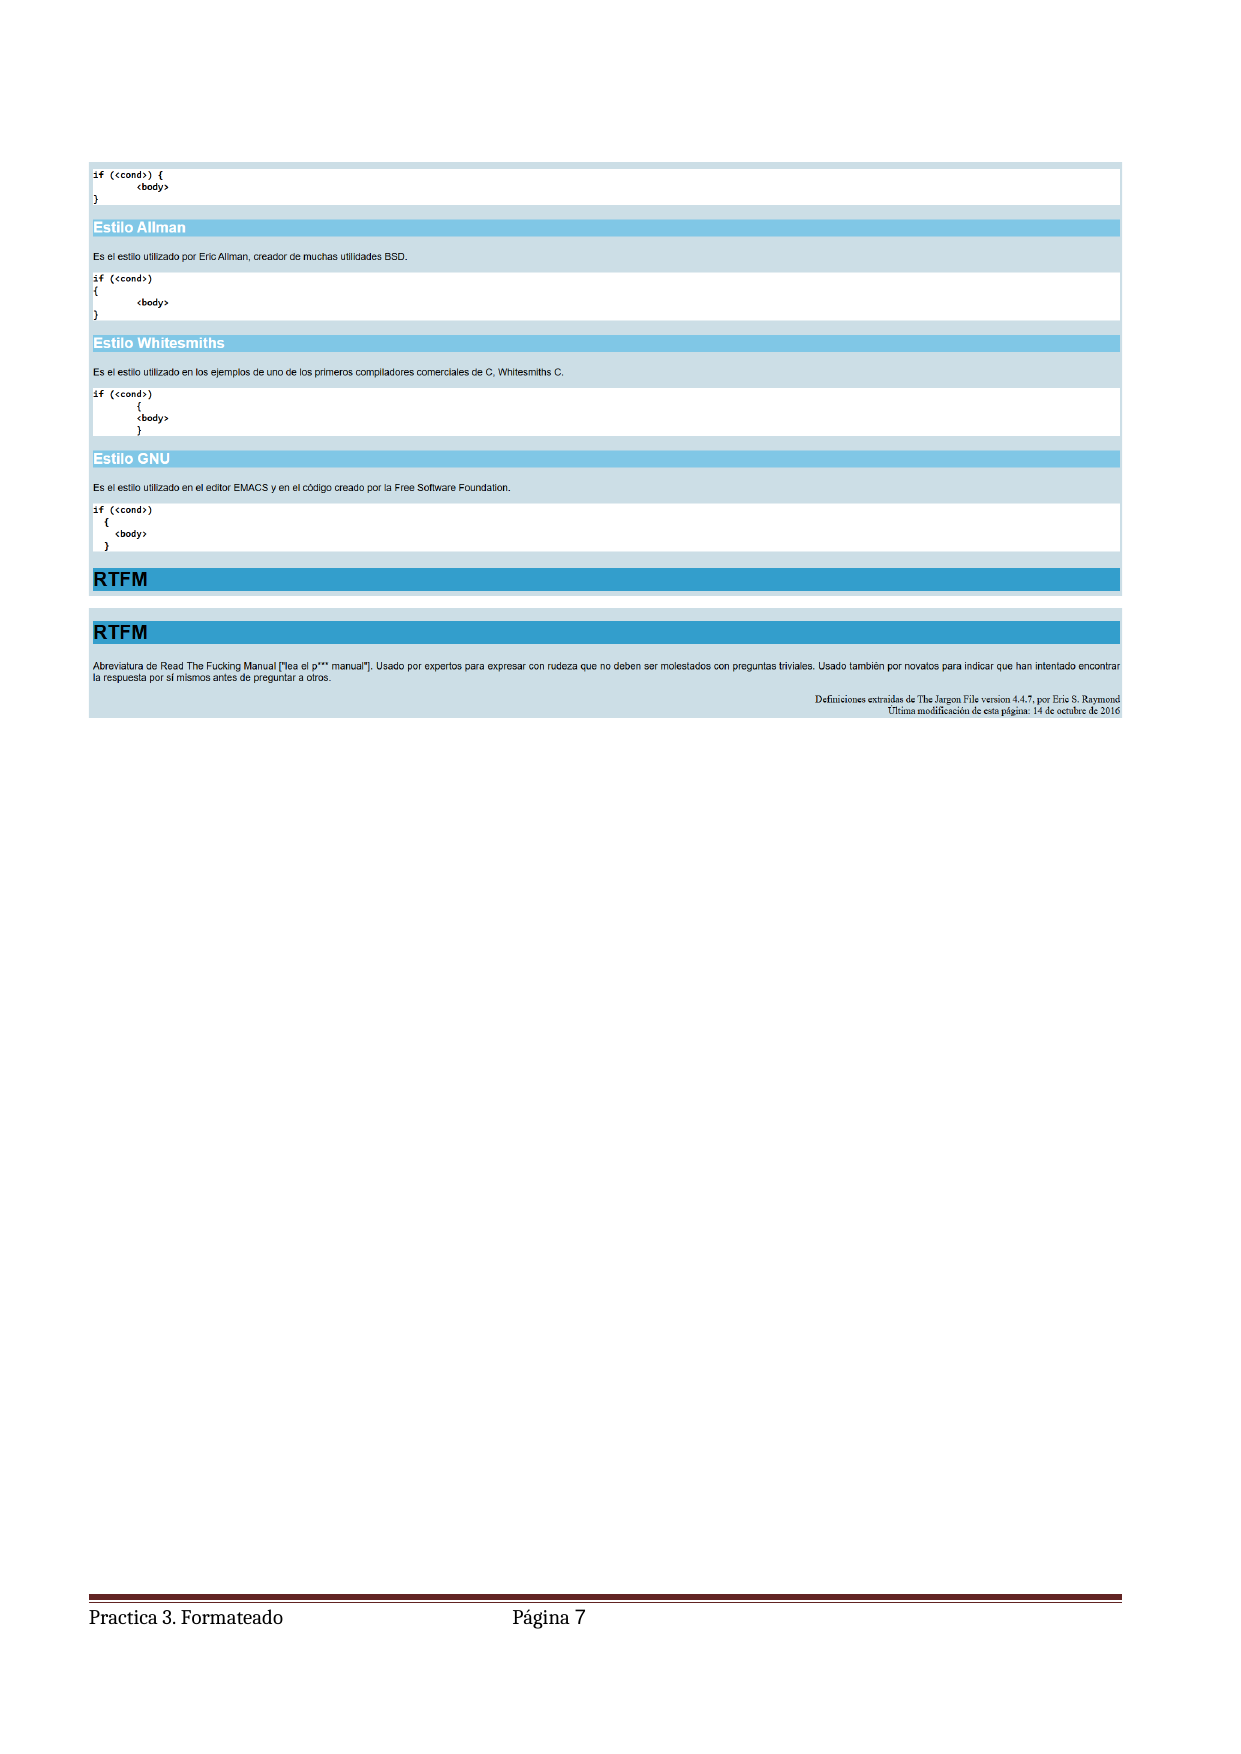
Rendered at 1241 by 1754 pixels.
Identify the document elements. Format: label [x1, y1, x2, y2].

picture [88, 608, 1123, 718]
picture [88, 162, 1123, 596]
